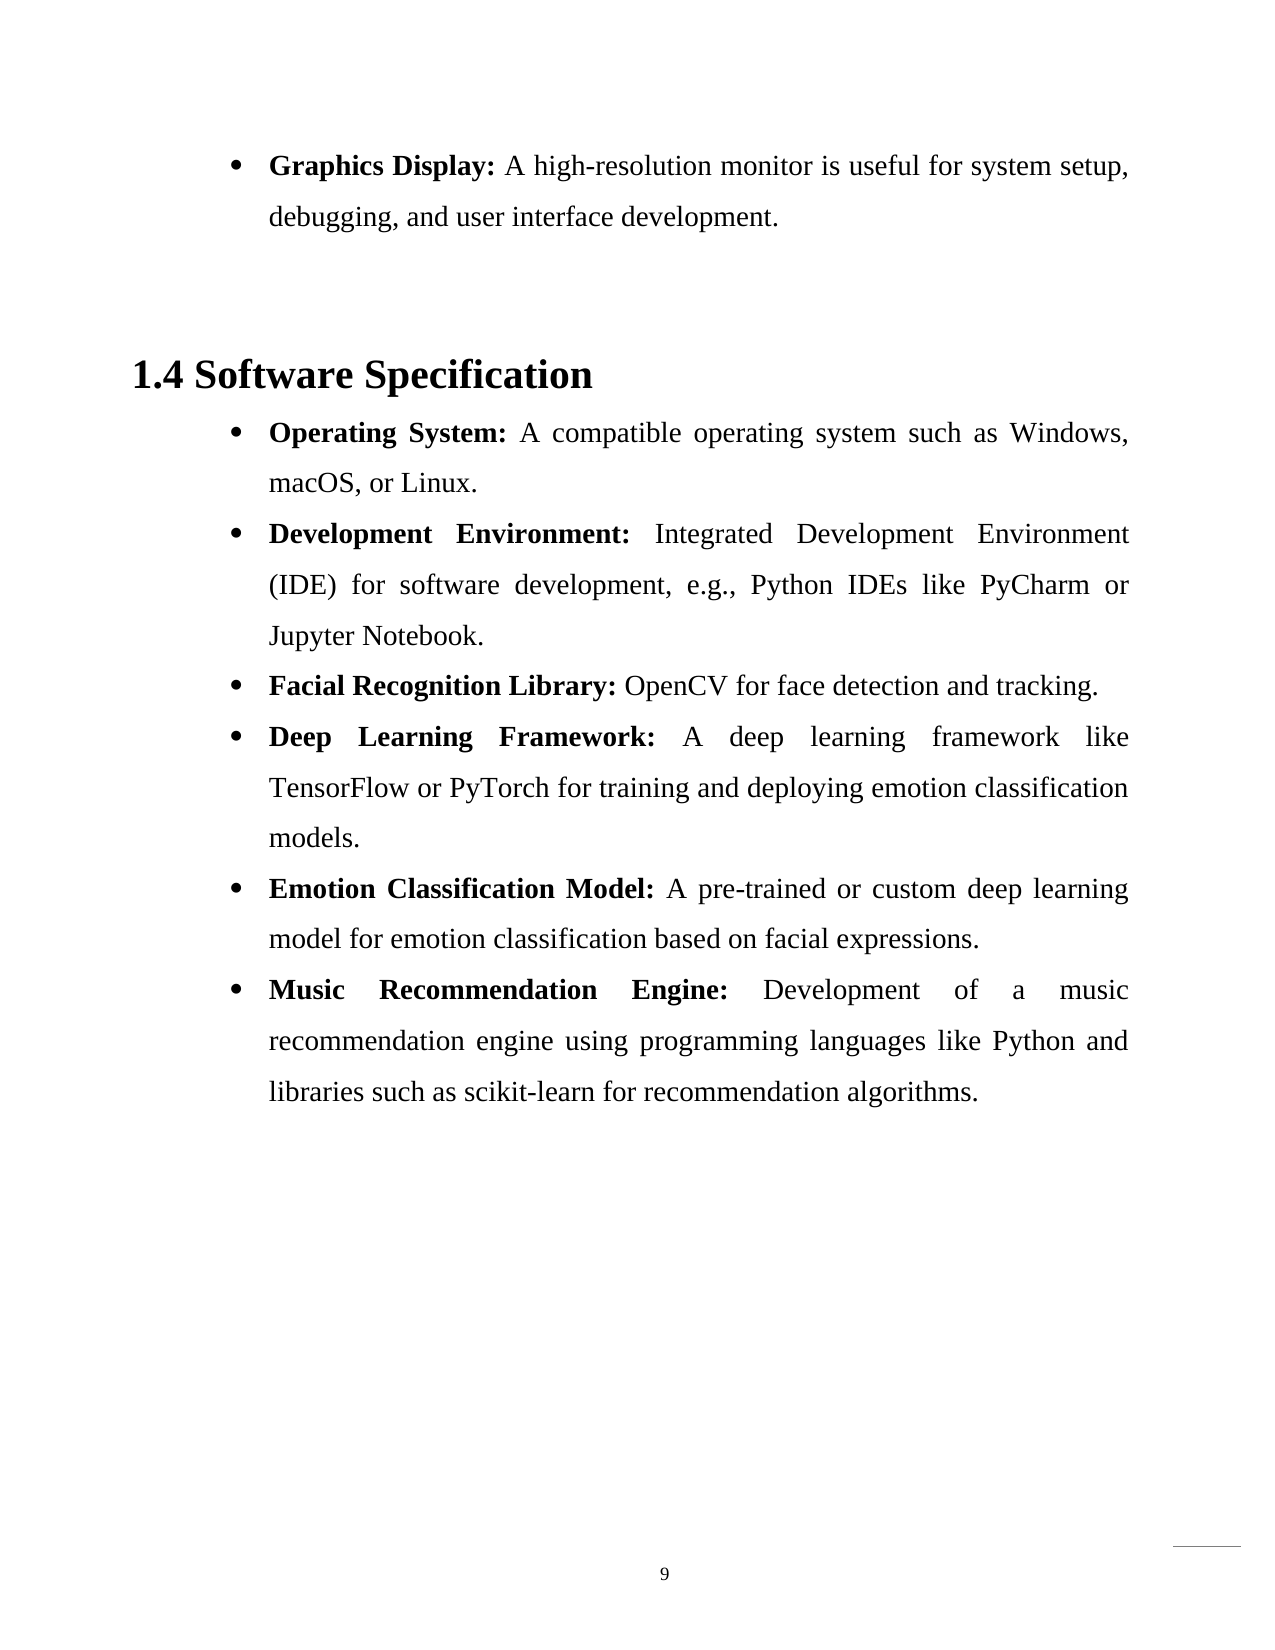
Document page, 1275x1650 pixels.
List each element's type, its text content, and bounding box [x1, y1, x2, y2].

list Operating System: A compatible operating system such as Windows, macOS, or Linux. [231, 415, 1129, 499]
list Graphics Display: A high-resolution monitor is useful for system setup, debugging, and user interface development. [231, 148, 1129, 233]
list Deep Learning Framework: A deep learning framework like TensorFlow or PyTorch for training and deploying emotion classification models. [231, 719, 1129, 854]
list Music Recommendation Engine: Development of a music recommendation engine using programming languages like Python and libraries such as scikit-learn for recommendation algorithms. [231, 972, 1129, 1107]
list Facial Recognition Library: OpenCV for face detection and tracking. [231, 668, 1129, 702]
list Development Environment: Integrated Development Environment (IDE) for software development, e.g., Python IDEs like PyCharm or Jupyter Notebook. [231, 516, 1129, 651]
subtitle 1.4 Software Specification [131, 350, 1223, 398]
list Emotion Classification Model: A pre-trained or custom deep learning model for emotion classification based on facial expressions. [231, 871, 1129, 955]
